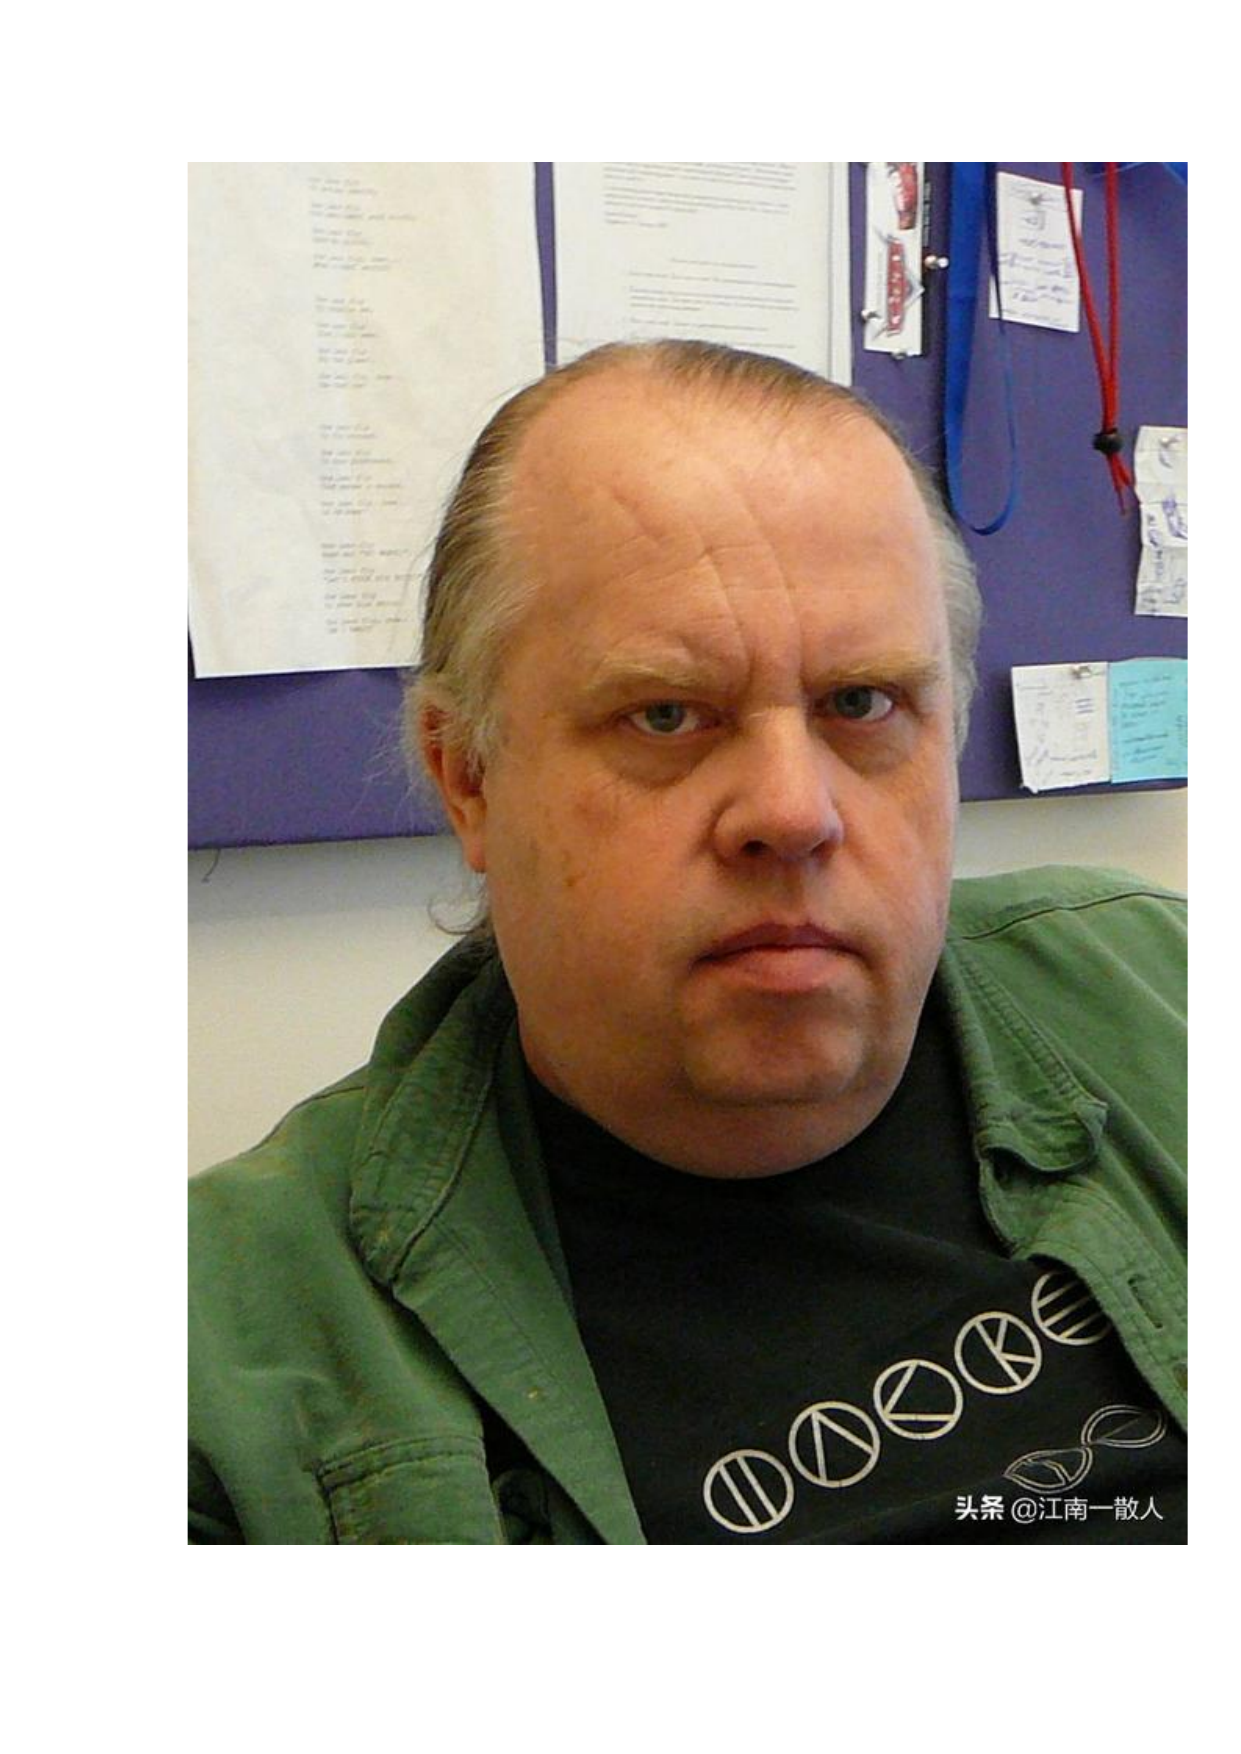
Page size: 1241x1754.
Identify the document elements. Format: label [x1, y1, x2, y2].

picture [187, 162, 1188, 1545]
